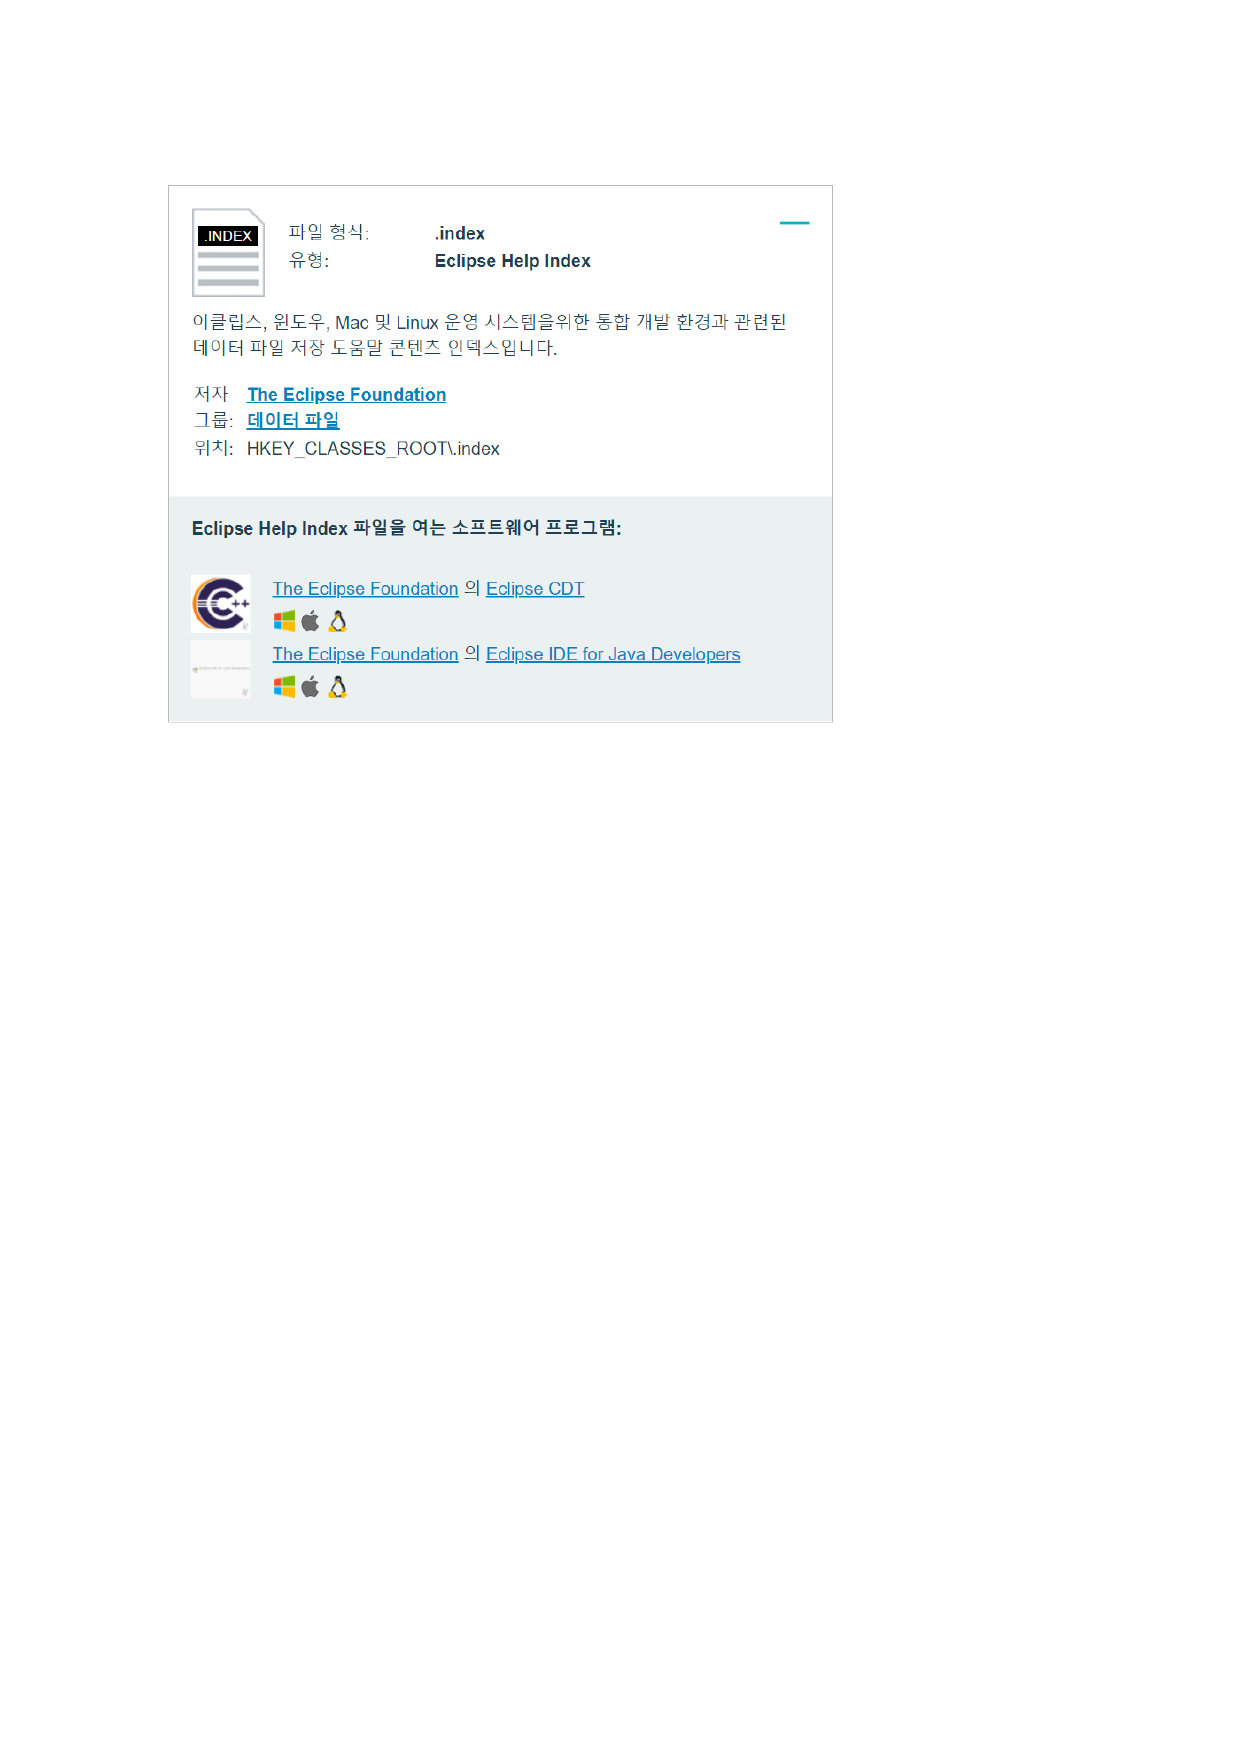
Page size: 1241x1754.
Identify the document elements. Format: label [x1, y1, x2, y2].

picture [150, 177, 841, 730]
